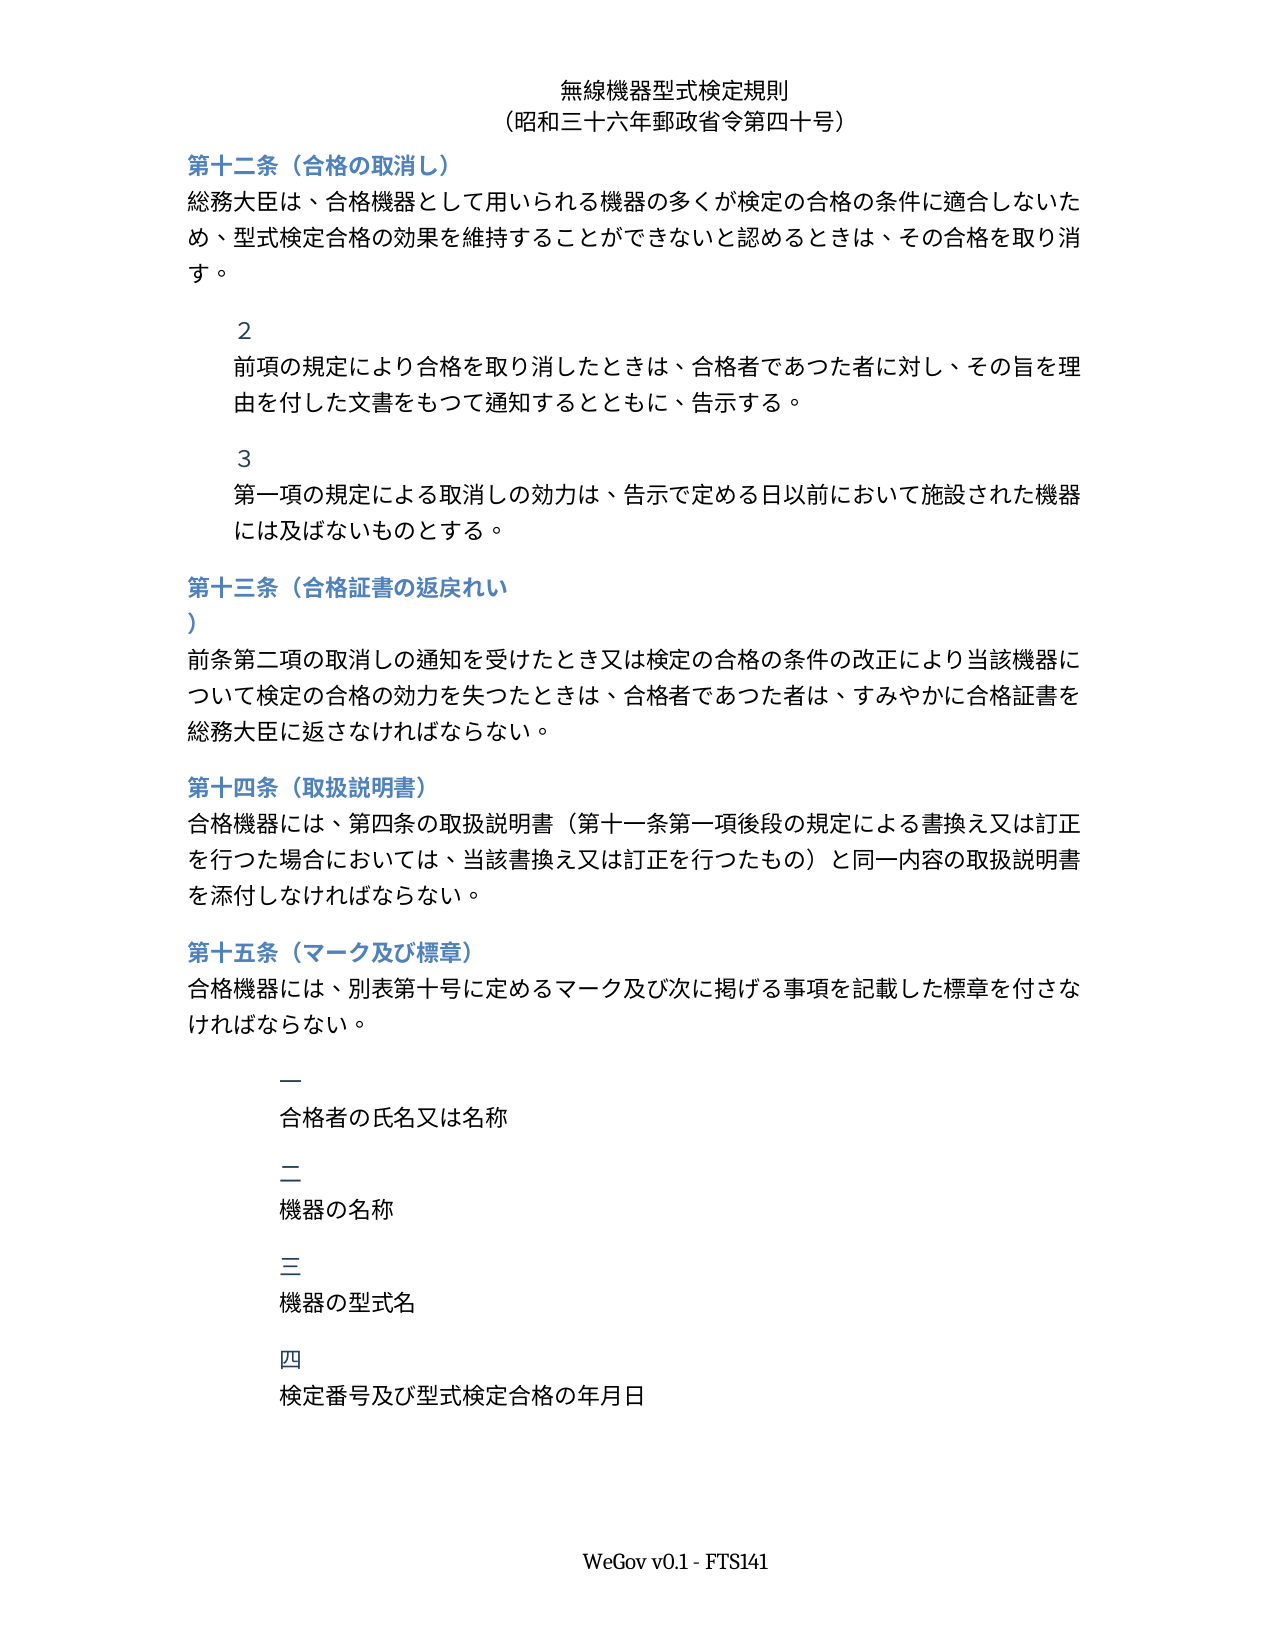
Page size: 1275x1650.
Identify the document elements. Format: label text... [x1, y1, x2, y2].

text 機器の名称 [279, 1194, 1087, 1226]
subtitle 第十五条（マーク及び標章） [187, 937, 1087, 968]
subtitle ２ [233, 314, 1087, 346]
text 合格者の氏名又は名称 [279, 1102, 1087, 1133]
text 合格機器には、第四条の取扱説明書（第十一条第一項後段の規定による書換え又は訂正を行つた場合においては、当該書換え又は訂正を行つたもの）と同一内容の取扱説明書を添付しなければならない。 [187, 808, 1087, 911]
text 第一項の規定による取消しの効力は、告示で定める日以前において施設された機器には及ばないものとする。 [233, 479, 1087, 546]
text 総務大臣は、合格機器として用いられる機器の多くが検定の合格の条件に適合しないため、型式検定合格の効果を維持することができないと認めるときは、その合格を取り消す。 [187, 186, 1087, 289]
text 前項の規定により合格を取り消したときは、合格者であつた者に対し、その旨を理由を付した文書をもつて通知するとともに、告示する。 [233, 351, 1087, 418]
text 合格機器には、別表第十号に定めるマーク及び次に掲げる事項を記載した標章を付さなければならない。 [187, 973, 1087, 1040]
text 前条第二項の取消しの通知を受けたとき又は検定の合格の条件の改正により当該機器について検定の合格の効力を失つたときは、合格者であつた者は、すみやかに合格証書を総務大臣に返さなければならない。 [187, 644, 1087, 747]
subtitle 四 [279, 1344, 1087, 1375]
subtitle 第十二条（合格の取消し） [187, 150, 1087, 181]
subtitle 第十四条（取扱説明書） [187, 772, 1087, 804]
subtitle 二 [279, 1158, 1087, 1189]
subtitle 三 [279, 1251, 1087, 1282]
subtitle ３ [233, 443, 1087, 474]
text 検定番号及び型式検定合格の年月日 [279, 1380, 1087, 1411]
text 機器の型式名 [279, 1287, 1087, 1318]
subtitle 第十三条（合格証書の返戻れい ） [187, 572, 1087, 639]
subtitle 一 [279, 1066, 1087, 1097]
